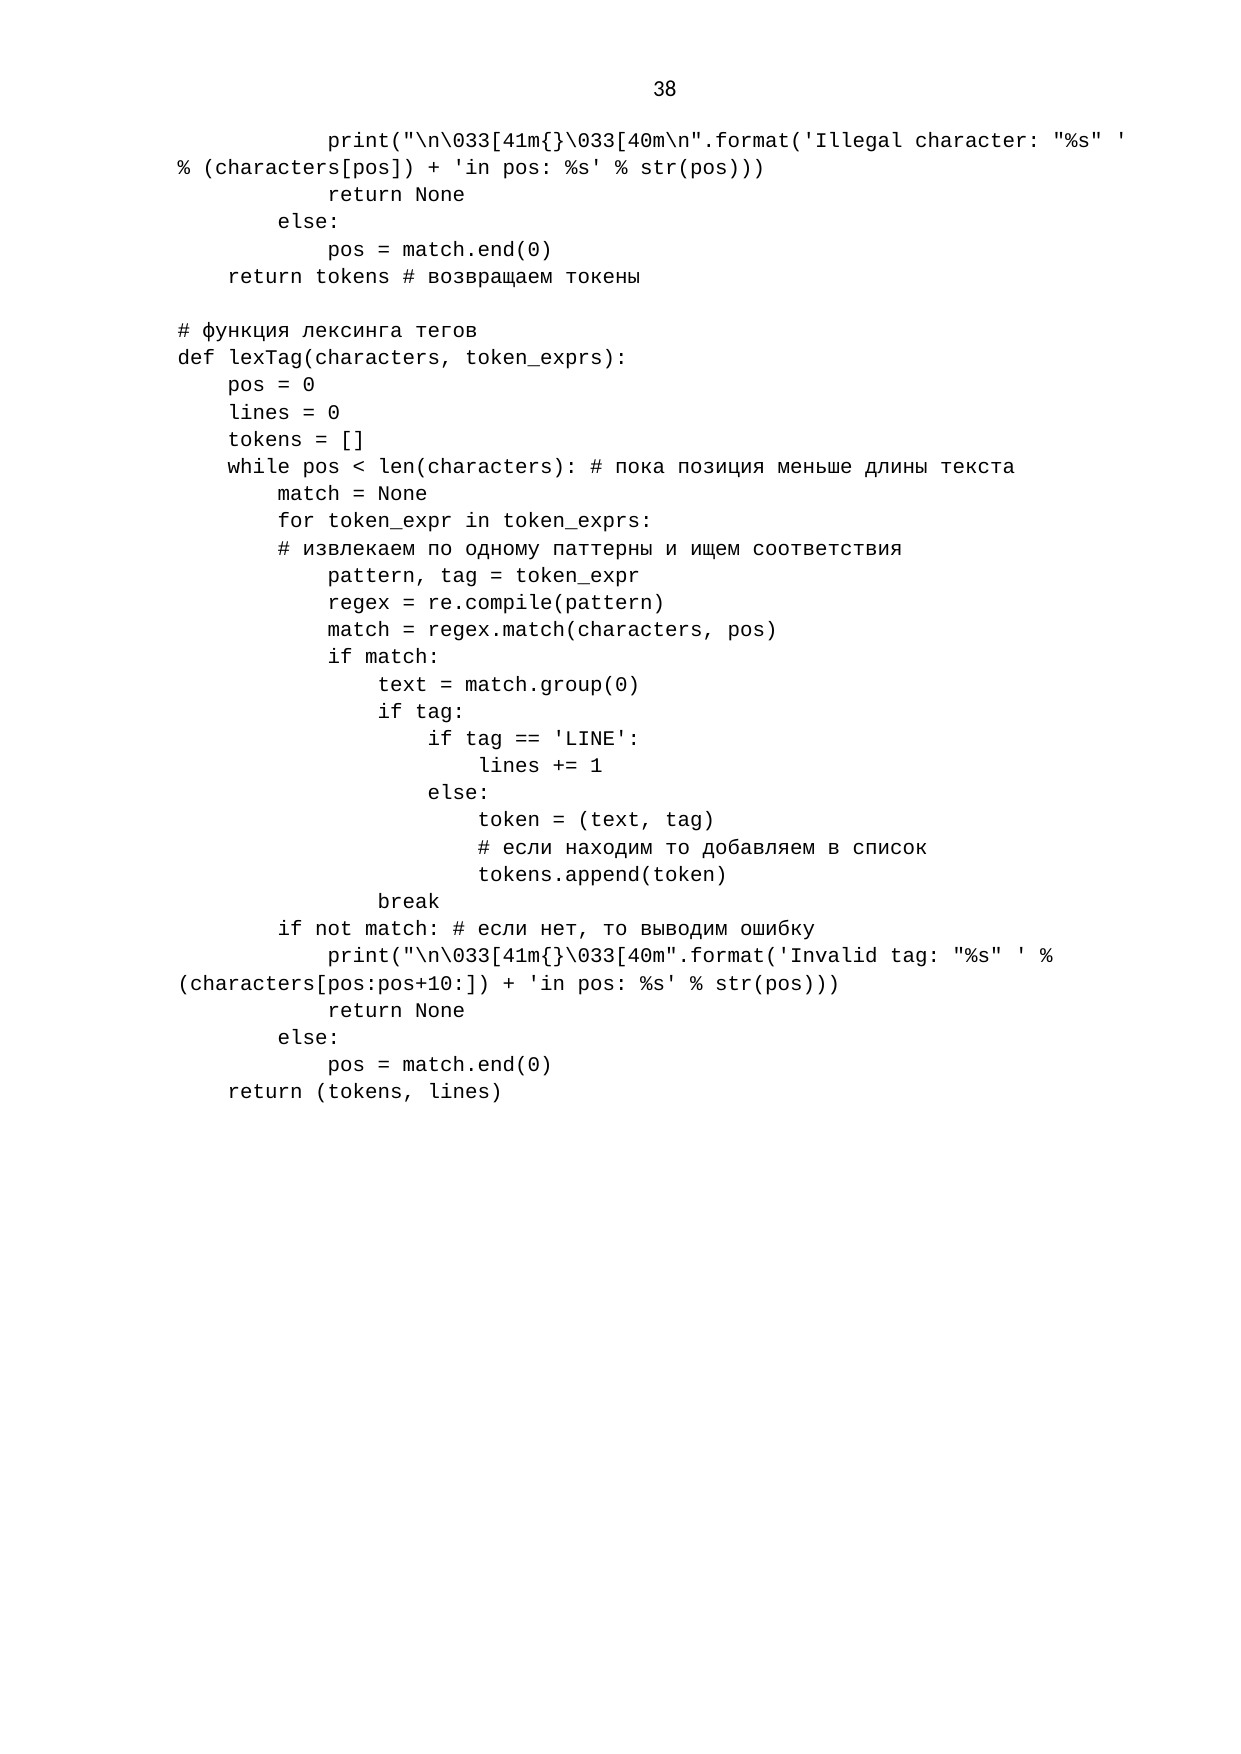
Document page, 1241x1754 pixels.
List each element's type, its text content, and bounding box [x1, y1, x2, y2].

text match = regex.match(characters, pos) [177, 619, 1152, 643]
text if not match: # если нет, то выводим ошибку [177, 918, 1152, 942]
text print("\n\033[41m{}\033[40m\n".format('Illegal character: "%s" ' % (characters[pos]) + 'in pos: %s' % str(pos))) [177, 130, 1152, 181]
text else: [177, 1027, 1152, 1051]
text return (tokens, lines) [177, 1081, 1152, 1105]
text tokens = [] [177, 429, 1152, 452]
text print("\n\033[41m{}\033[40m".format('Invalid tag: "%s" ' % (characters[pos:pos+10:]) + 'in pos: %s' % str(pos))) [177, 945, 1152, 996]
text text = match.group(0) [177, 673, 1152, 697]
text # извлекаем по одному паттерны и ищем соответствия [177, 538, 1152, 561]
text # функция лексинга тегов [177, 320, 1152, 344]
text pattern, tag = token_expr [177, 565, 1152, 588]
text lines += 1 [177, 755, 1152, 779]
text pos = match.end(0) [177, 1054, 1152, 1078]
text while pos < len(characters): # пока позиция меньше длины текста [177, 456, 1152, 480]
text pos = 0 [177, 374, 1152, 398]
text if match: [177, 646, 1152, 670]
text return None [177, 1000, 1152, 1023]
text lines = 0 [177, 402, 1152, 425]
text return None [177, 184, 1152, 208]
text if tag: [177, 701, 1152, 724]
text def lexTag(characters, token_exprs): [177, 347, 1152, 371]
text # если находим то добавляем в список [177, 837, 1152, 860]
text for token_expr in token_exprs: [177, 510, 1152, 534]
text else: [177, 782, 1152, 806]
text regex = re.compile(pattern) [177, 592, 1152, 616]
text else: [177, 211, 1152, 235]
text return tokens # возвращаем токены [177, 266, 1152, 289]
text tokens.append(token) [177, 864, 1152, 887]
text break [177, 891, 1152, 915]
text token = (text, tag) [177, 809, 1152, 833]
text pos = match.end(0) [177, 238, 1152, 262]
text match = None [177, 483, 1152, 507]
text if tag == 'LINE': [177, 728, 1152, 752]
